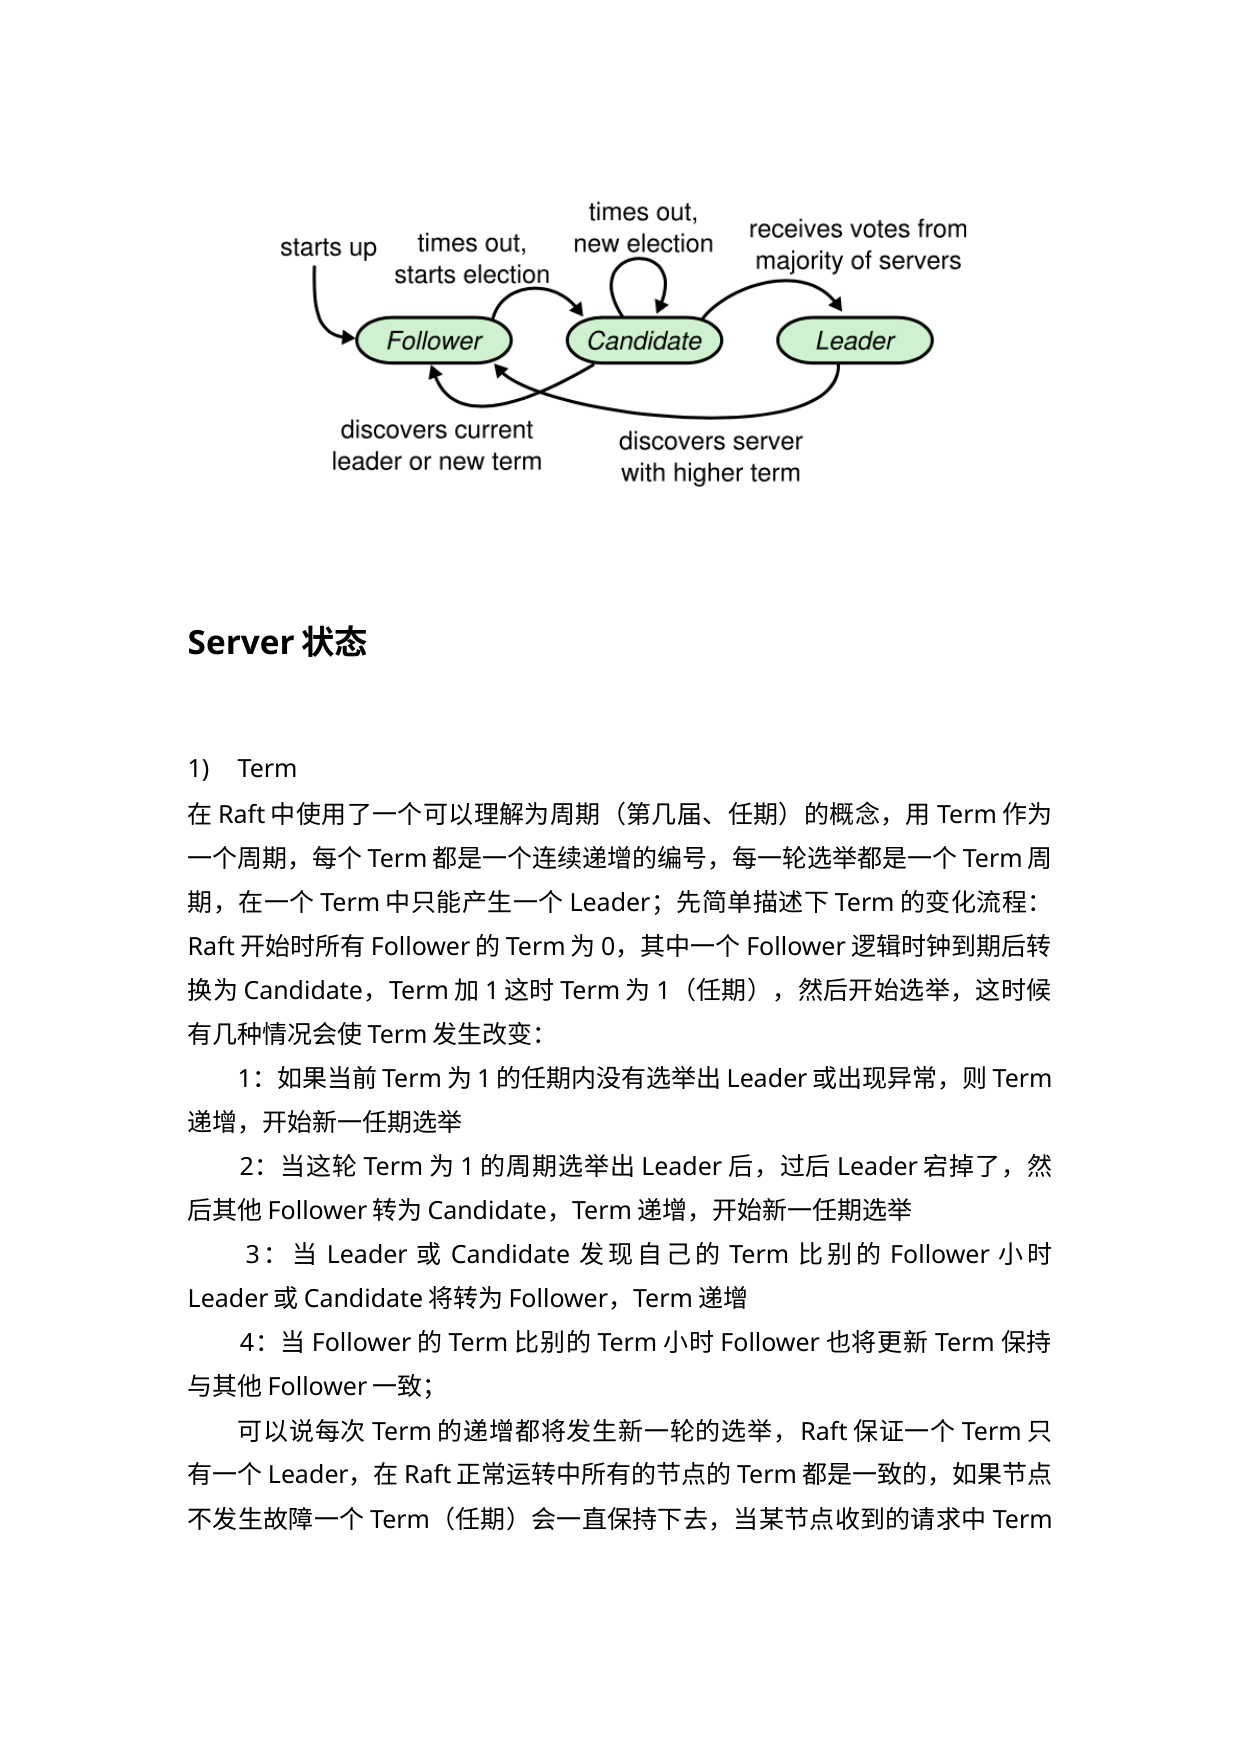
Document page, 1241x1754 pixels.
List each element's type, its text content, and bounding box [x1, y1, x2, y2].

text 3：当Leader或Candidate发现自己的Term比别的Follower小时Leader或Candidate将转为Follower，Term递增 [187, 1231, 1053, 1319]
text 在Raft中使用了一个可以理解为周期（第几届、任期）的概念，用Term作为一个周期，每个Term都是一个连续递增的编号，每一轮选举都是一个Term周期，在一个Term中只能产生一个Leader；先简单描述下Term的变化流程： Raft开始时所有Follower的Term为0，其中一个Follower逻辑时钟到期后转换为Candidate，Term加1这时Term为1（任期），然后开始选举，这时候有几种情况会使Term发生改变： [187, 790, 1053, 1054]
list Term [187, 746, 1053, 790]
picture [253, 172, 987, 491]
text 2：当这轮Term为1的周期选举出Leader后，过后Leader宕掉了，然后其他Follower转为Candidate，Term递增，开始新一任期选举 [187, 1143, 1053, 1231]
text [187, 1407, 1053, 1539]
subtitle Server状态 [187, 596, 1053, 684]
text 1：如果当前Term为1的任期内没有选举出Leader或出现异常，则Term递增，开始新一任期选举 [187, 1054, 1053, 1143]
text 4：当Follower的Term比别的Term小时Follower也将更新Term保持与其他Follower一致； [187, 1319, 1053, 1407]
